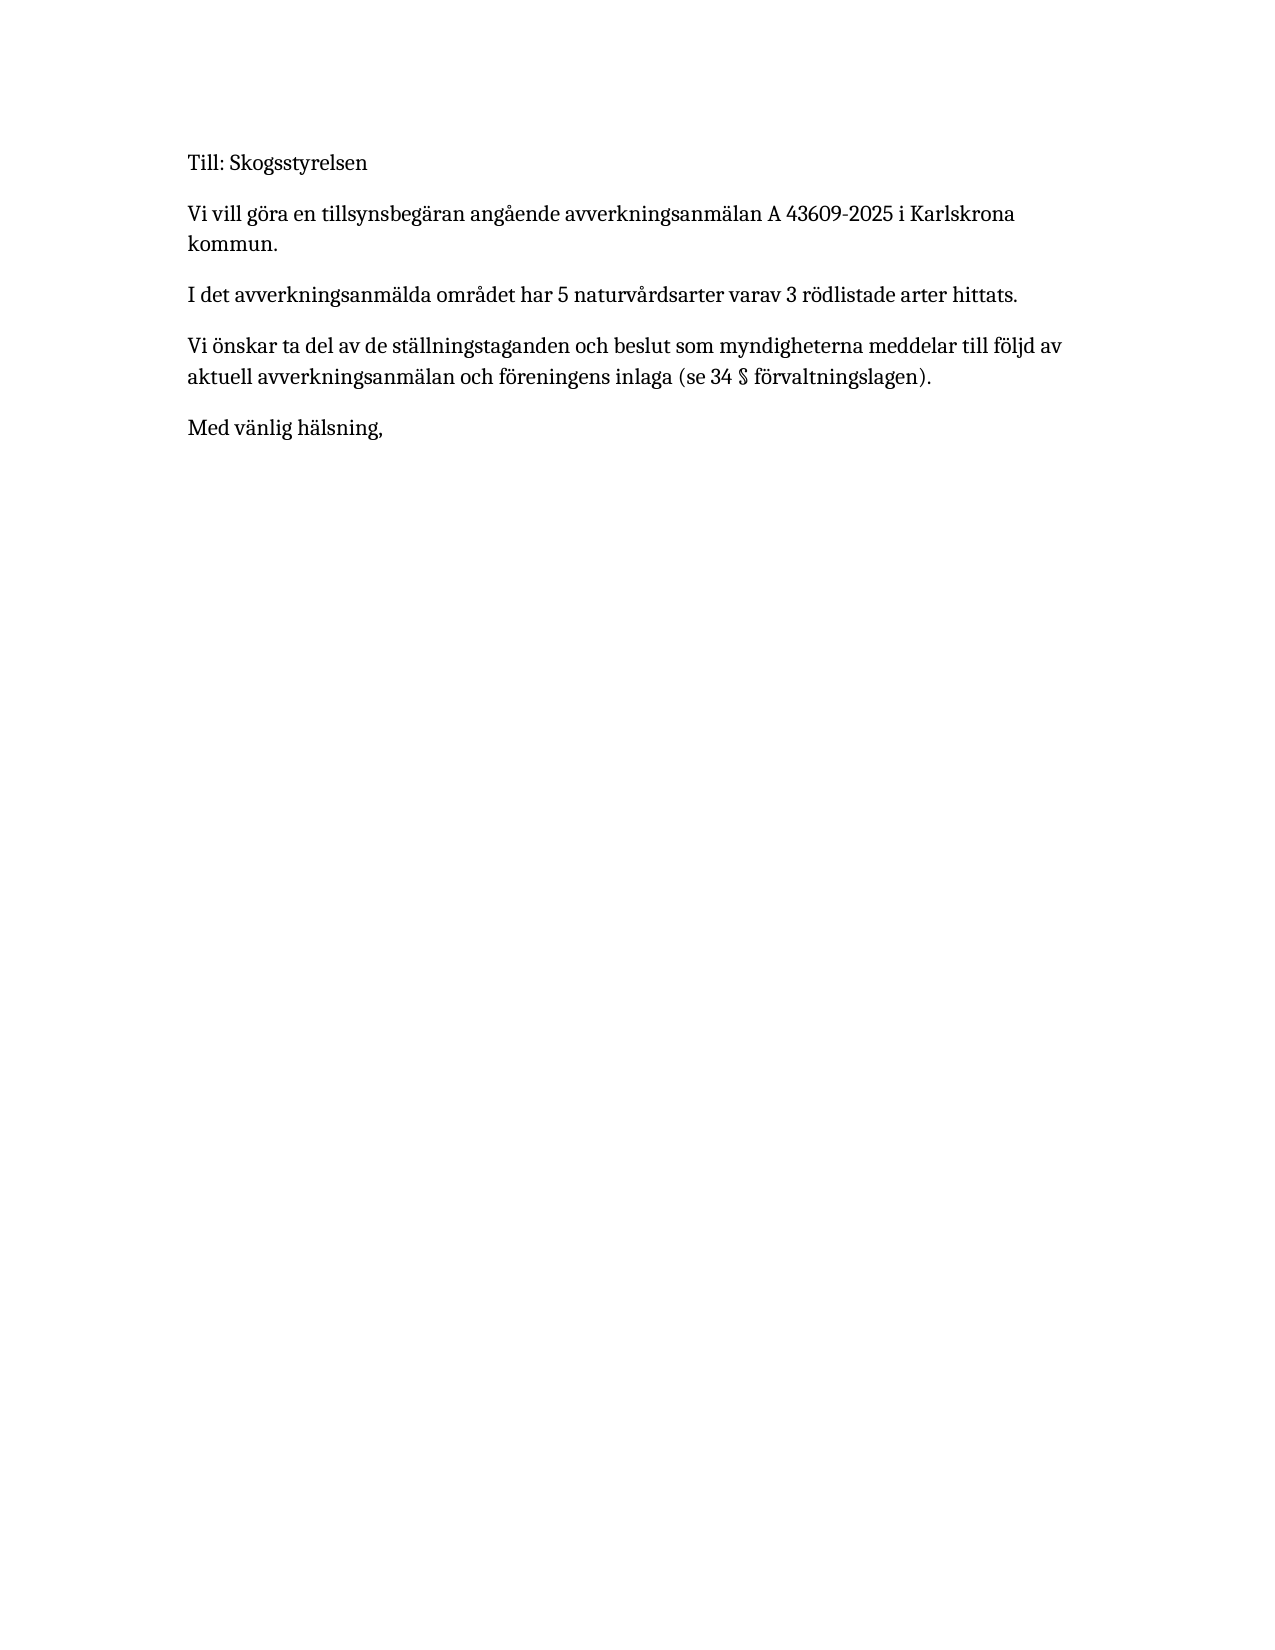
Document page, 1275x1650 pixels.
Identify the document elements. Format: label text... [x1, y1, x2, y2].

text Vi önskar ta del av de ställningstaganden och beslut som myndigheterna meddelar till följd av aktuell avverkningsanmälan och föreningens inlaga (se 34 § förvaltningslagen). [187, 333, 1087, 390]
text I det avverkningsanmälda området har 5 naturvårdsarter varav 3 rödlistade arter hittats. [187, 282, 1087, 309]
text Vi vill göra en tillsynsbegäran angående avverkningsanmälan A 43609-2025 i Karlskrona kommun. [187, 201, 1087, 258]
text Med vänlig hälsning, [187, 414, 1087, 471]
text Till: Skogsstyrelsen [187, 150, 1087, 176]
